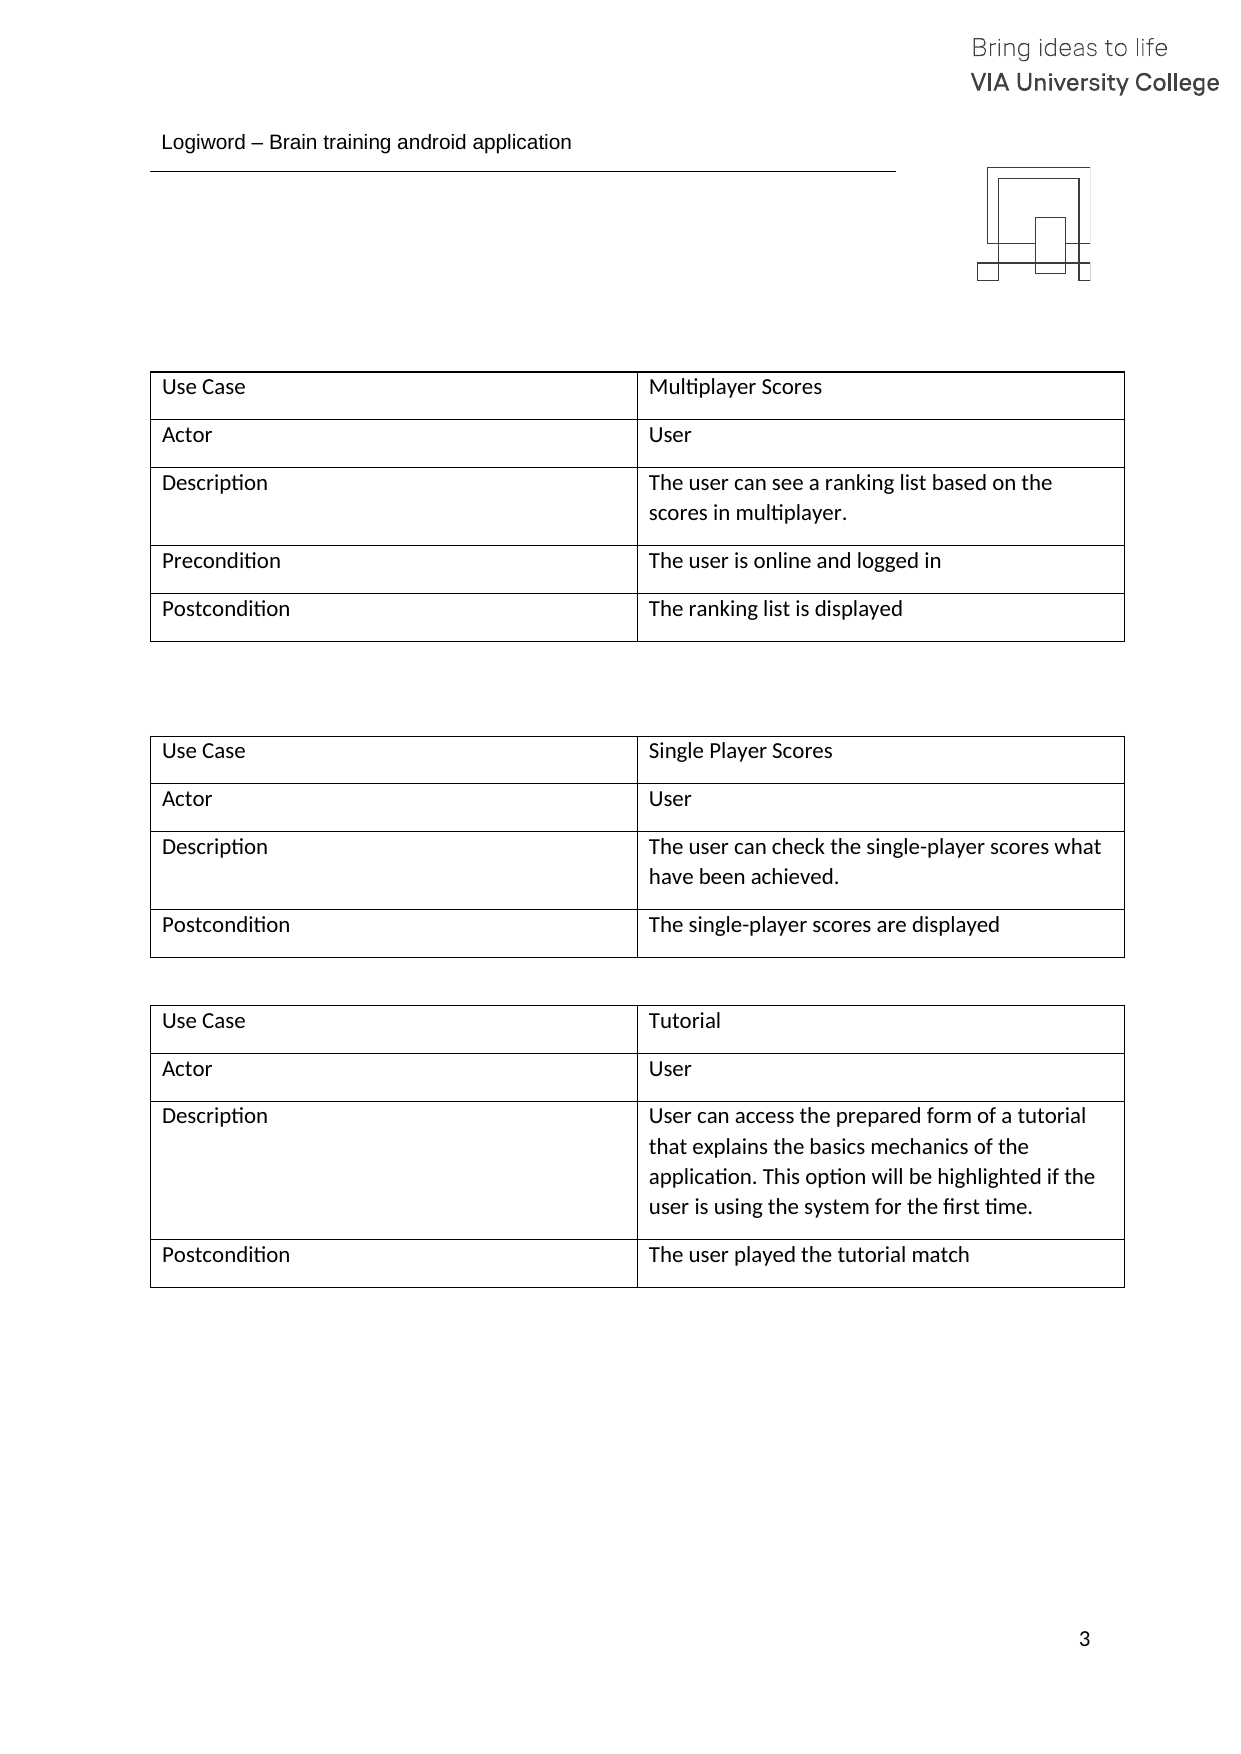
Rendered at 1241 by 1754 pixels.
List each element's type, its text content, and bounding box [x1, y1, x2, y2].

table_header Use Case [151, 1006, 637, 1053]
table_cell The ranking list is displayed [638, 594, 1124, 641]
table_cell Actor [151, 1054, 637, 1101]
table_cell The user is online and logged in [638, 546, 1124, 593]
table_cell Description [151, 832, 637, 909]
table_cell User [638, 420, 1124, 467]
table_cell The user played the tutorial match [638, 1240, 1124, 1287]
table_cell The single-player scores are displayed [638, 910, 1124, 957]
table_cell User can access the prepared form of a tutorial that explains the basics mechanics of the application. This option will be highlighted if the user is using the system for the first time. [638, 1102, 1124, 1239]
table_header Tutorial [638, 1006, 1124, 1053]
table_cell Precondition [151, 546, 637, 593]
table_header Multiplayer Scores [638, 373, 1124, 419]
table_cell Postcondition [151, 1240, 637, 1287]
table_cell The user can check the single-player scores what have been achieved. [638, 832, 1124, 909]
table_cell Description [151, 468, 637, 545]
table_header Use Case [151, 737, 637, 783]
table_cell Postcondition [151, 594, 637, 641]
table_cell The user can see a ranking list based on the scores in multiplayer. [638, 468, 1124, 545]
table_cell Actor [151, 420, 637, 467]
table_cell Actor [151, 784, 637, 831]
table_cell Description [151, 1102, 637, 1239]
table_header Use Case [151, 373, 637, 419]
table_cell Postcondition [151, 910, 637, 957]
table_cell User [638, 1054, 1124, 1101]
table_header Single Player Scores [638, 737, 1124, 783]
table_cell User [638, 784, 1124, 831]
